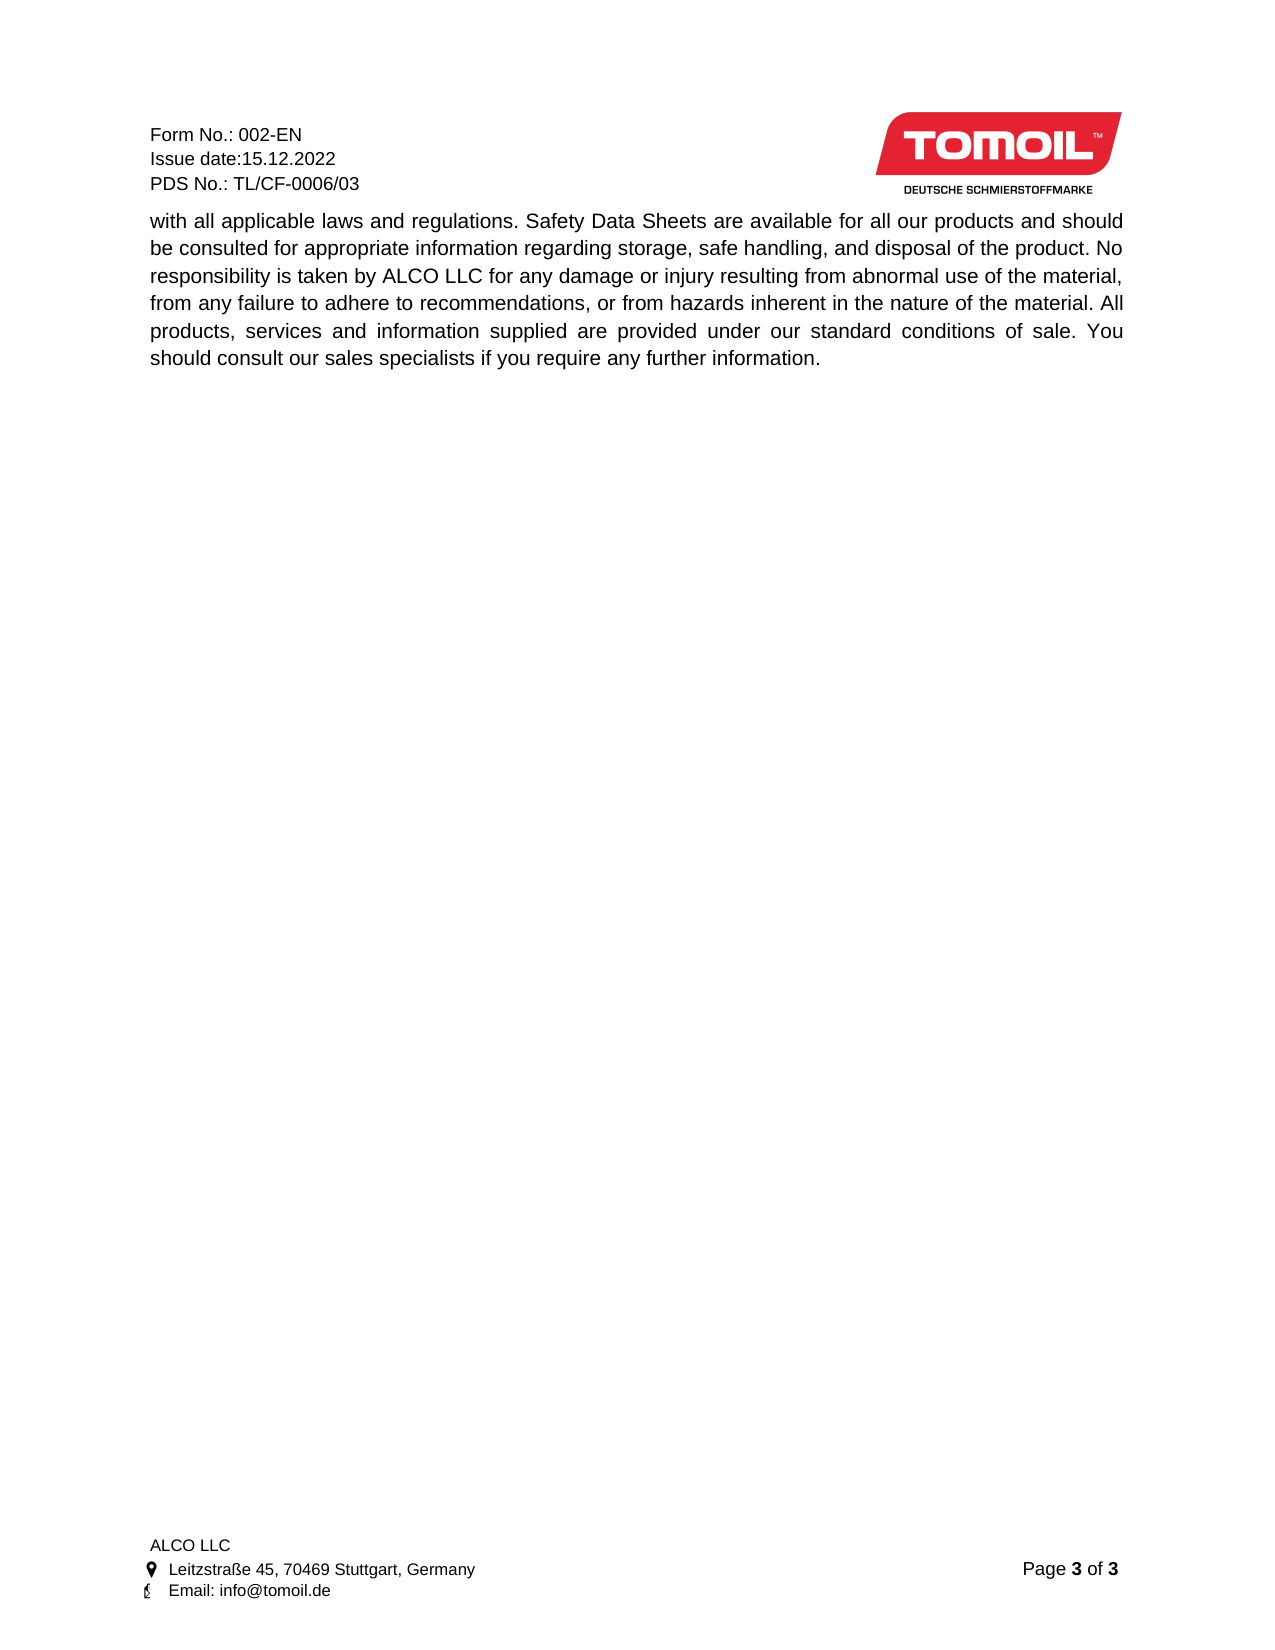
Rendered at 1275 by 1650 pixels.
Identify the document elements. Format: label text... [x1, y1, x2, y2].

picture [141, 1558, 163, 1599]
picture [871, 73, 1125, 209]
